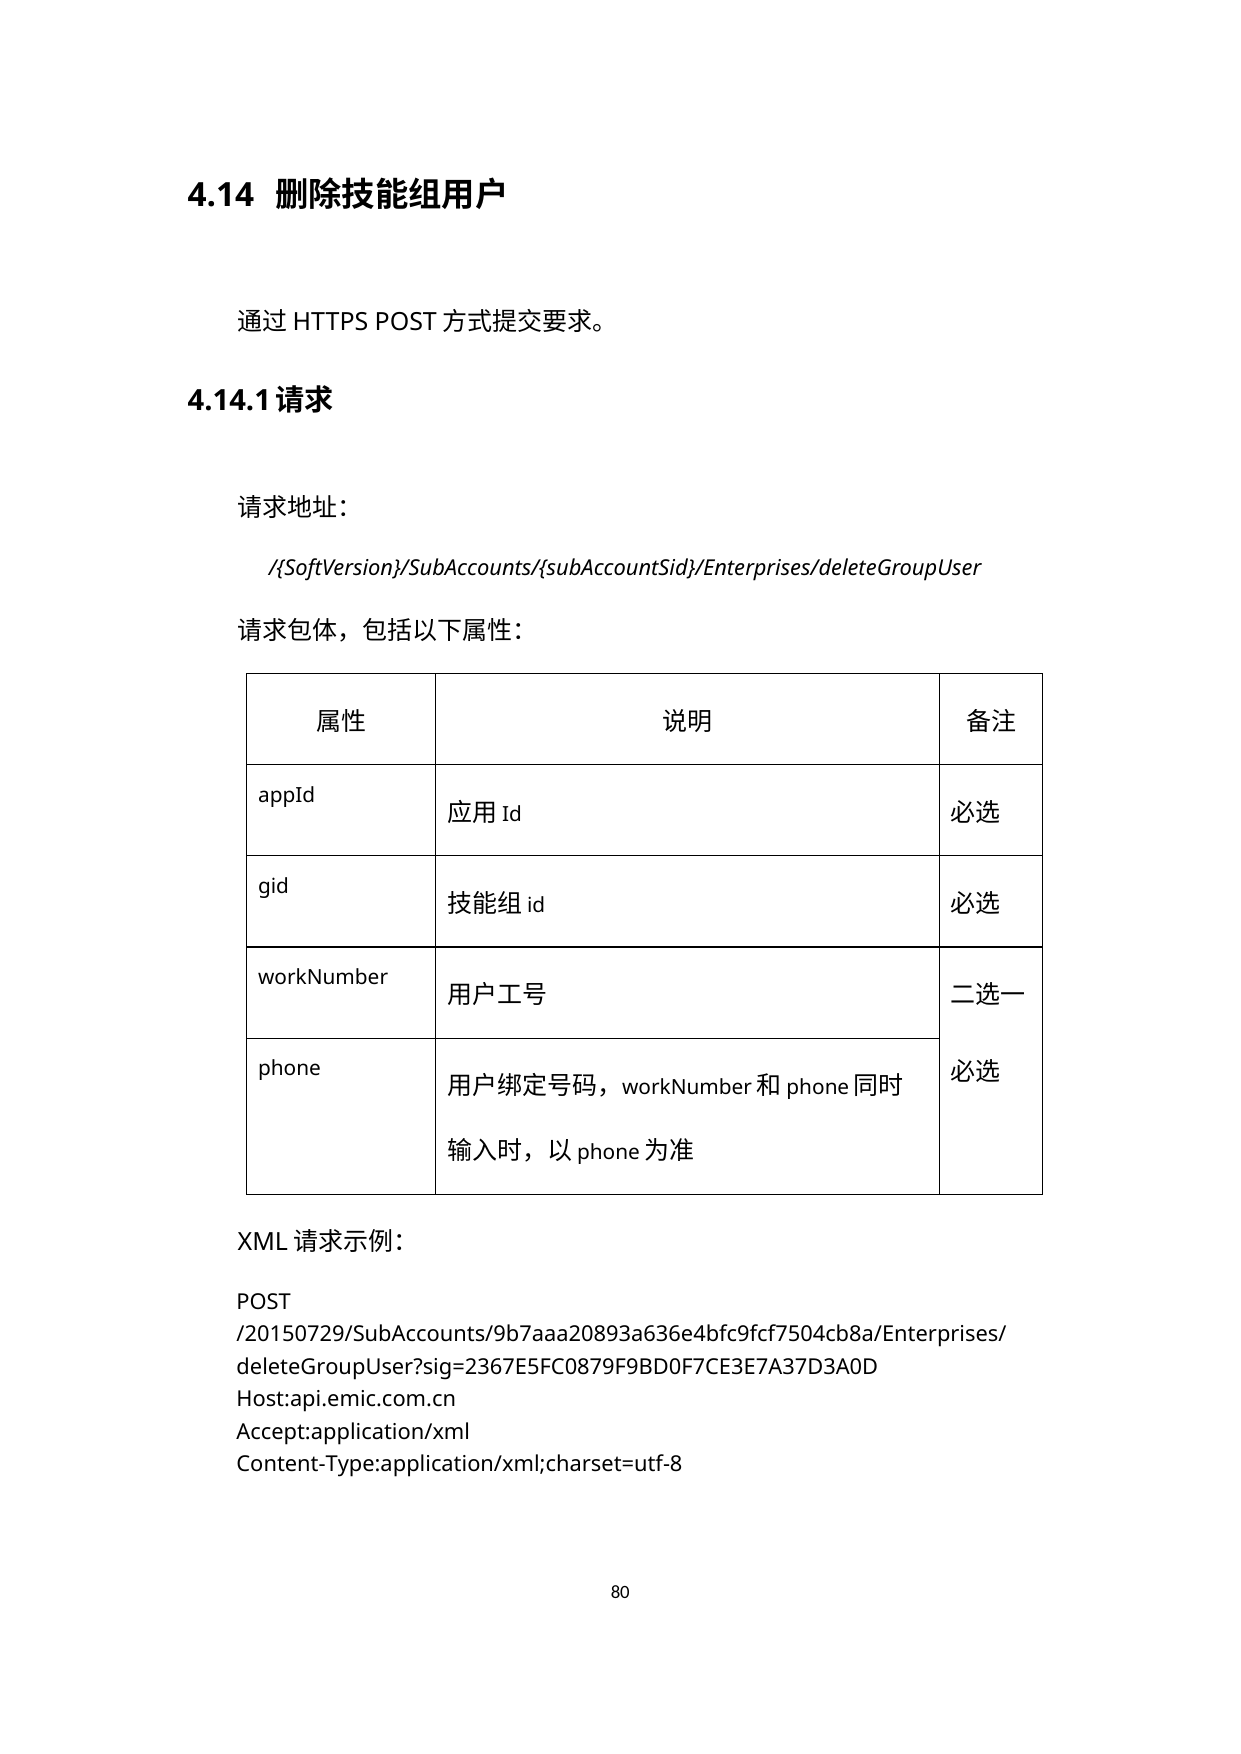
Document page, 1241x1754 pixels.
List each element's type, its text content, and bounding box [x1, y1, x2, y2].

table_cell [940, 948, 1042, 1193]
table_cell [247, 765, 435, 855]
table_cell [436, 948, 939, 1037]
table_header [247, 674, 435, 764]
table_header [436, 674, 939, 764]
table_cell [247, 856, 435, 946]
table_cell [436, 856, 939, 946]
text XML请求示例： [187, 1207, 1053, 1272]
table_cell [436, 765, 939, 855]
text /{SoftVersion}/SubAccounts/{subAccountSid}/Enterprises/deleteGroupUser [225, 551, 1053, 583]
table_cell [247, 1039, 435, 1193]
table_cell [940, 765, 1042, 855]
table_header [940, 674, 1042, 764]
text 通过HTTPS POST方式提交要求。 [187, 287, 1053, 352]
text Accept:application/xml [236, 1414, 1053, 1447]
text Content-Type:application/xml;charset=utf-8 [236, 1447, 1053, 1479]
subtitle 请求 [187, 365, 1053, 430]
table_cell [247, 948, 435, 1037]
text Host:api.emic.com.cn [236, 1382, 1053, 1414]
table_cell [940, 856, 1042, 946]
text 请求包体，包括以下属性： [187, 596, 1053, 661]
subtitle 删除技能组用户 [187, 160, 1053, 225]
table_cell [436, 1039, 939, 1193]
text POST /20150729/SubAccounts/9b7aaa20893a636e4bfc9fcf7504cb8a/Enterprises/deleteGroupUser?sig=2367E5FC0879F9BD0F7CE3E7A37D3A0D [236, 1284, 1053, 1382]
text 请求地址： [187, 473, 1053, 538]
